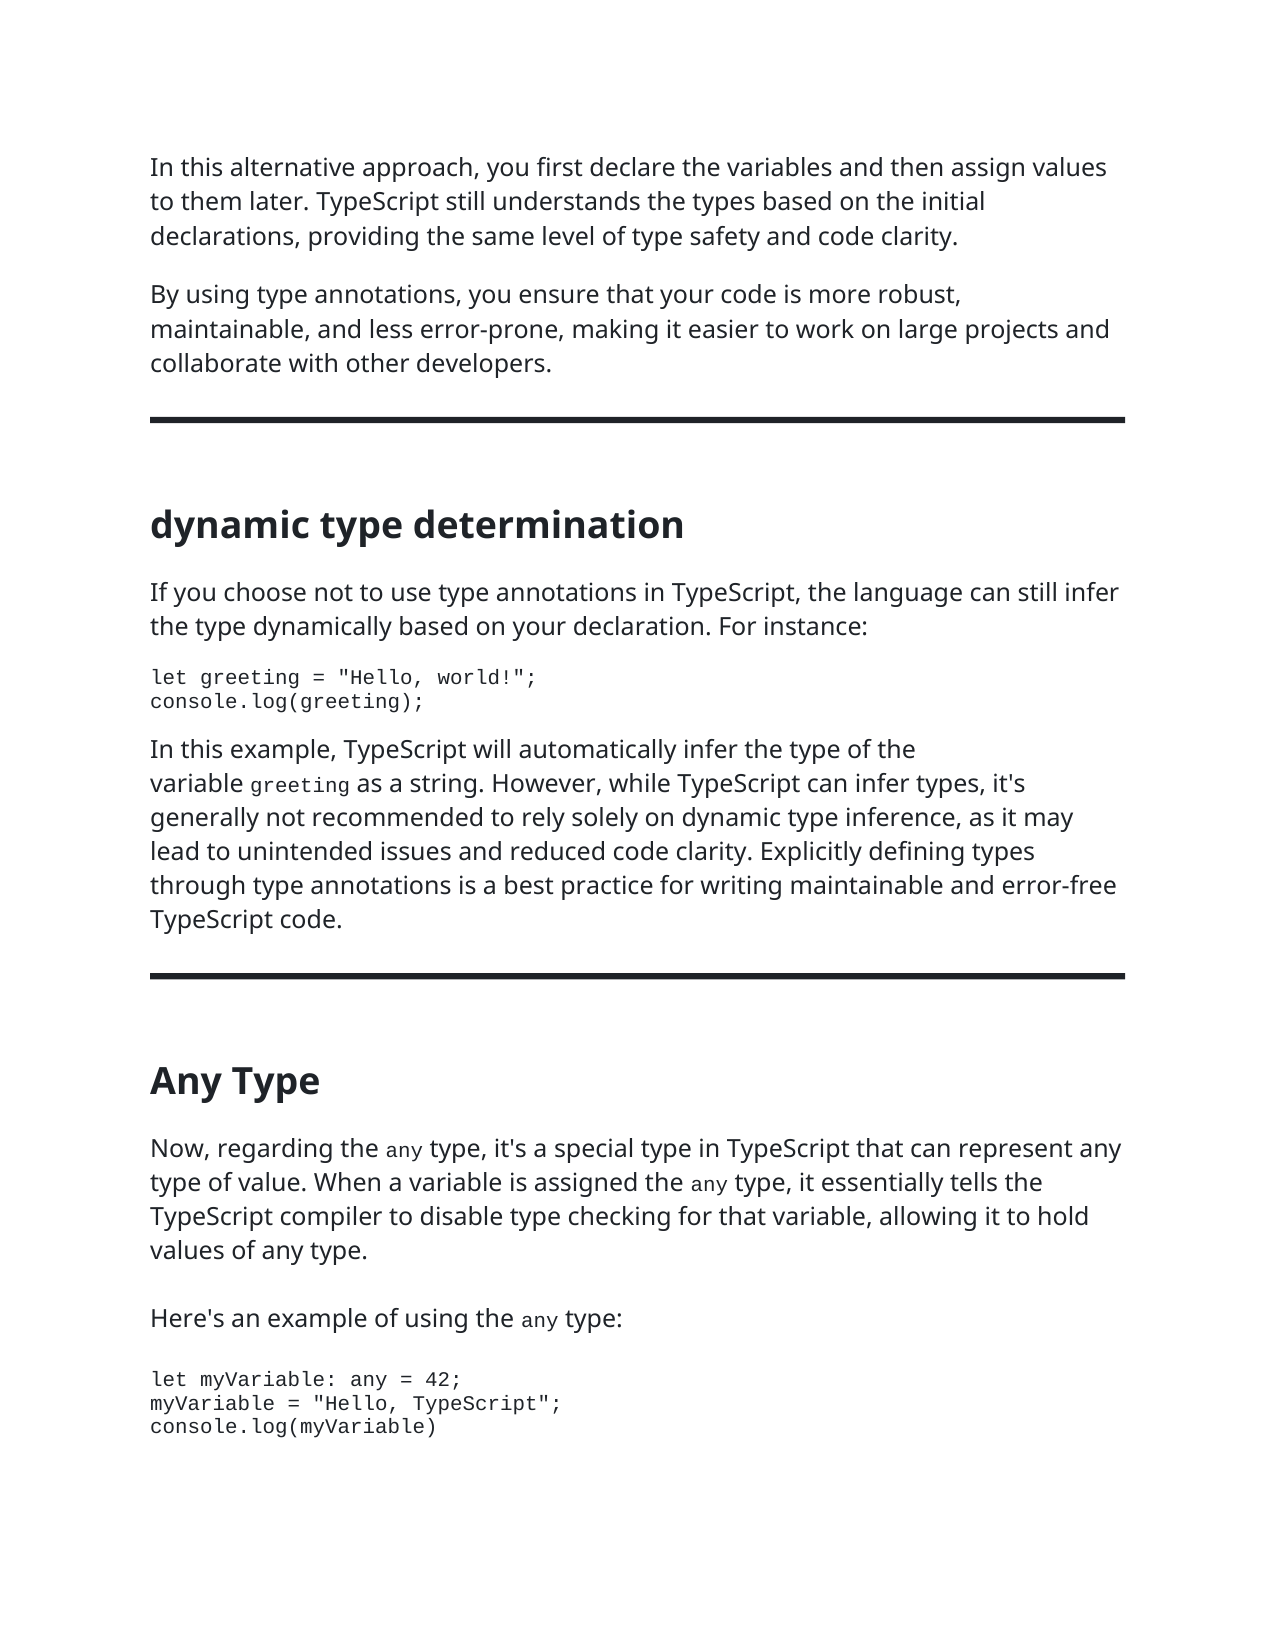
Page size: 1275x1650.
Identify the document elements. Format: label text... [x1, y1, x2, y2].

text In this alternative approach, you first declare the variables and then assign values to them later. TypeScript still understands the types based on the initial declarations, providing the same level of type safety and code clarity. [150, 150, 1125, 252]
text console.log(greeting); [150, 691, 1125, 715]
text Now, regarding the any type, it's a special type in TypeScript that can represent any type of value. When a variable is assigned the any type, it essentially tells the TypeScript compiler to disable type checking for that variable, allowing it to hold values of any type. [150, 1131, 1125, 1267]
text Any Type [150, 1054, 1125, 1106]
text let greeting = "Hello, world!"; [150, 667, 1125, 691]
text console.log(myVariable) [150, 1416, 1125, 1440]
text In this example, TypeScript will automatically infer the type of the variable greeting as a string. However, while TypeScript can infer types, it's generally not recommended to rely solely on dynamic type inference, as it may lead to unintended issues and reduced code clarity. Explicitly defining types through type annotations is a best practice for writing maintainable and error-free TypeScript code. [150, 731, 1125, 936]
text dynamic type determination [150, 498, 1125, 549]
text If you choose not to use type annotations in TypeScript, the language can still infer the type dynamically based on your declaration. For instance: [150, 574, 1125, 642]
text let myVariable: any = 42; [150, 1369, 1125, 1393]
text myVariable = "Hello, TypeScript"; [150, 1393, 1125, 1416]
text Here's an example of using the any type: [150, 1301, 1125, 1335]
text By using type annotations, you ensure that your code is more robust, maintainable, and less error-prone, making it easier to work on large projects and collaborate with other developers. [150, 277, 1125, 379]
